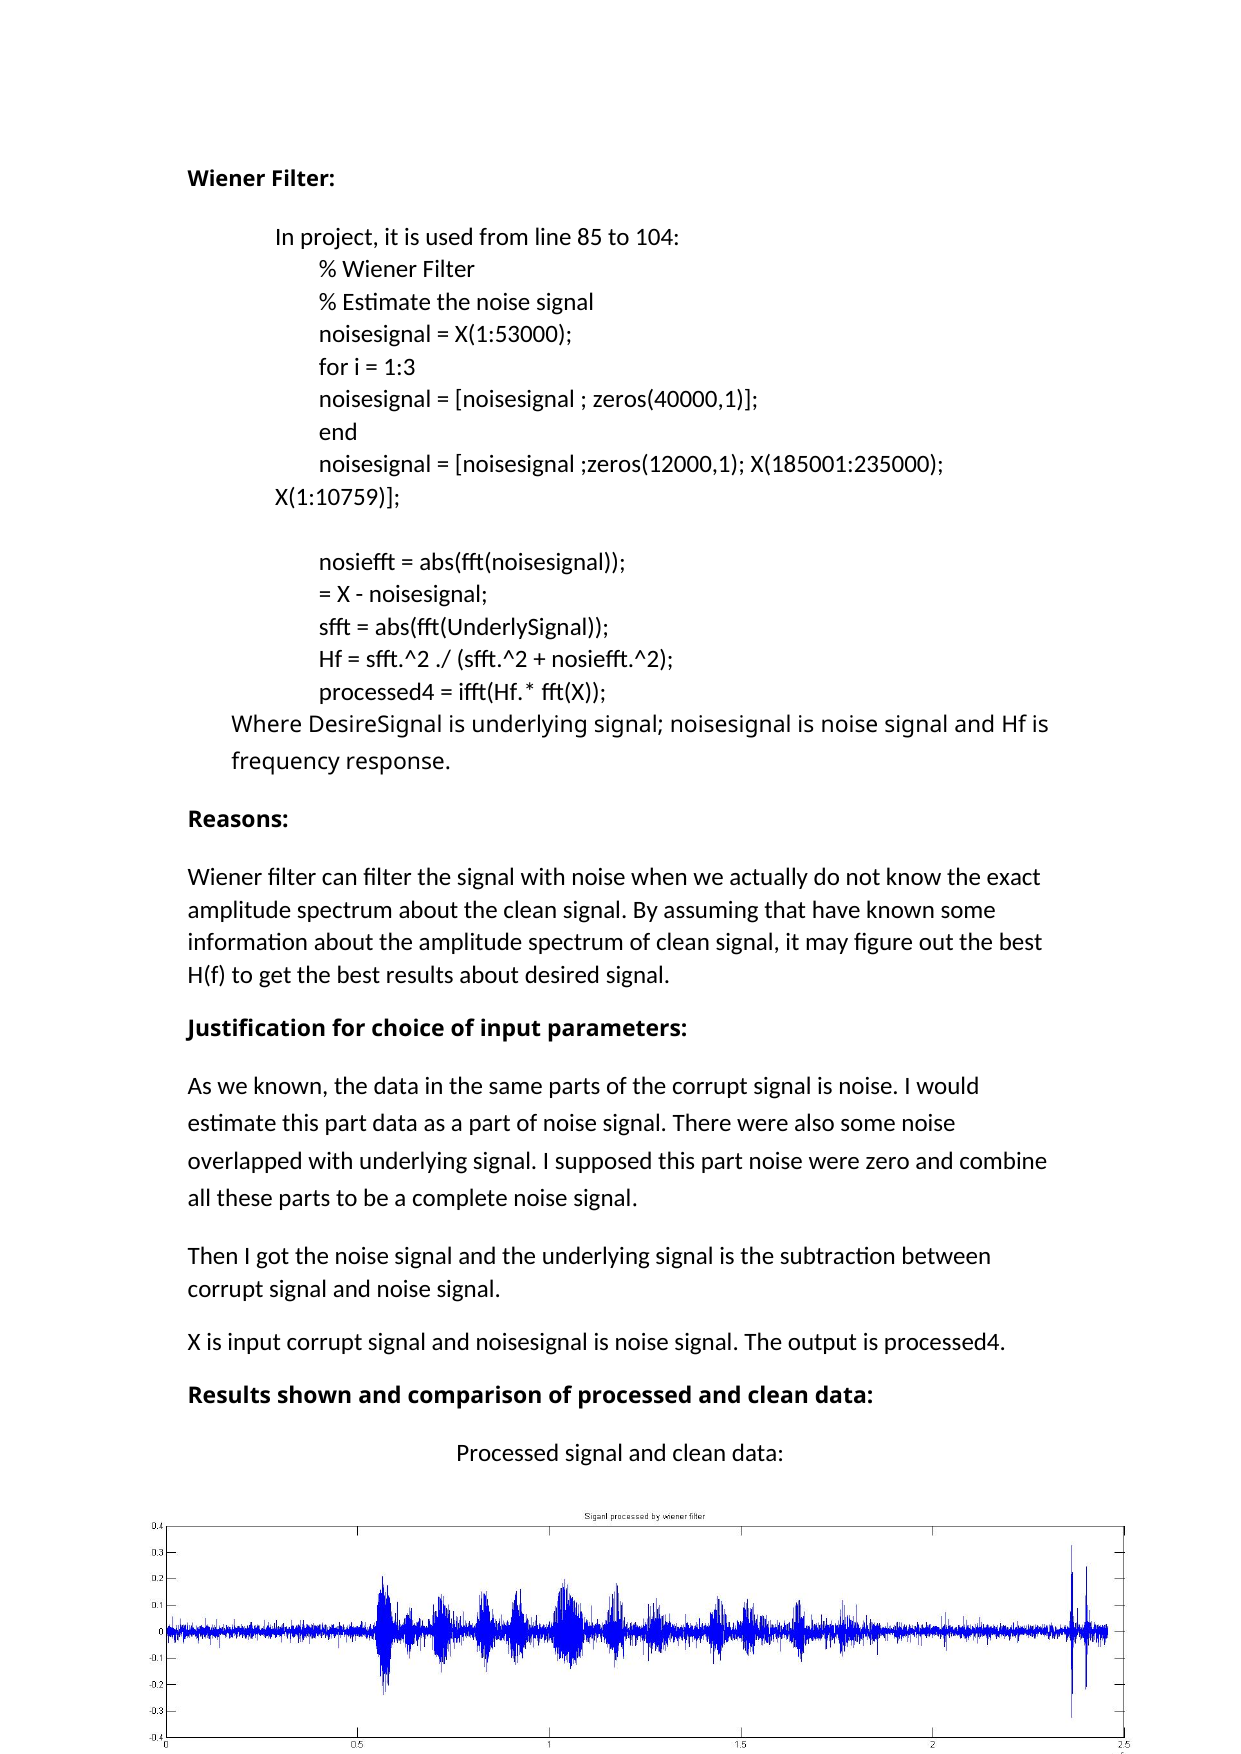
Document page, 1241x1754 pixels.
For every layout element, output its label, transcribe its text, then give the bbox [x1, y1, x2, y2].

text Where DesireSignal is underlying signal; noisesignal is noise signal and Hf is frequency response. [231, 707, 1053, 777]
text % Wiener Filter [275, 252, 1053, 285]
text nosiefft = abs(fft(noisesignal)); [275, 545, 1053, 577]
text noisesignal = X(1:53000); [275, 317, 1053, 350]
text end [275, 415, 1053, 447]
text Reasons: [187, 802, 1053, 835]
text X is input corrupt signal and noisesignal is noise signal. The output is processed4. [187, 1325, 1053, 1358]
text Then I got the noise signal and the underlying signal is the subtraction between corrupt signal and noise signal. [187, 1239, 1053, 1304]
text for i = 1:3 [275, 350, 1053, 382]
text As we known, the data in the same parts of the corrupt signal is noise. I would estimate this part data as a part of noise signal. There were also some noise overlapped with underlying signal. I supposed this part noise were zero and combine all these parts to be a complete noise signal. [187, 1069, 1053, 1214]
text noisesignal = [noisesignal ; zeros(40000,1)]; [275, 382, 1053, 415]
text % Estimate the noise signal [275, 285, 1053, 317]
text Hf = sfft.^2 ./ (sfft.^2 + nosiefft.^2); [275, 642, 1053, 675]
text noisesignal = [noisesignal ;zeros(12000,1); X(185001:235000); X(1:10759)]; [275, 447, 1053, 512]
picture [5, 1479, 1241, 1754]
text Justification for choice of input parameters: [187, 1011, 1053, 1044]
text Processed signal and clean data: [187, 1436, 1053, 1469]
text In project, it is used from line 85 to 104: [231, 220, 1053, 252]
text sfft = abs(fft(UnderlySignal)); [275, 610, 1053, 642]
text Wiener filter can filter the signal with noise when we actually do not know the exact amplitude spectrum about the clean signal. By assuming that have known some information about the amplitude spectrum of clean signal, it may figure out the best H(f) to get the best results about desired signal. [187, 861, 1053, 991]
text processed4 = ifft(Hf.* fft(X)); [275, 675, 1053, 707]
text Results shown and comparison of processed and clean data: [187, 1378, 1053, 1411]
text = X - noisesignal; [275, 577, 1053, 610]
text Wiener Filter: [187, 162, 1053, 194]
